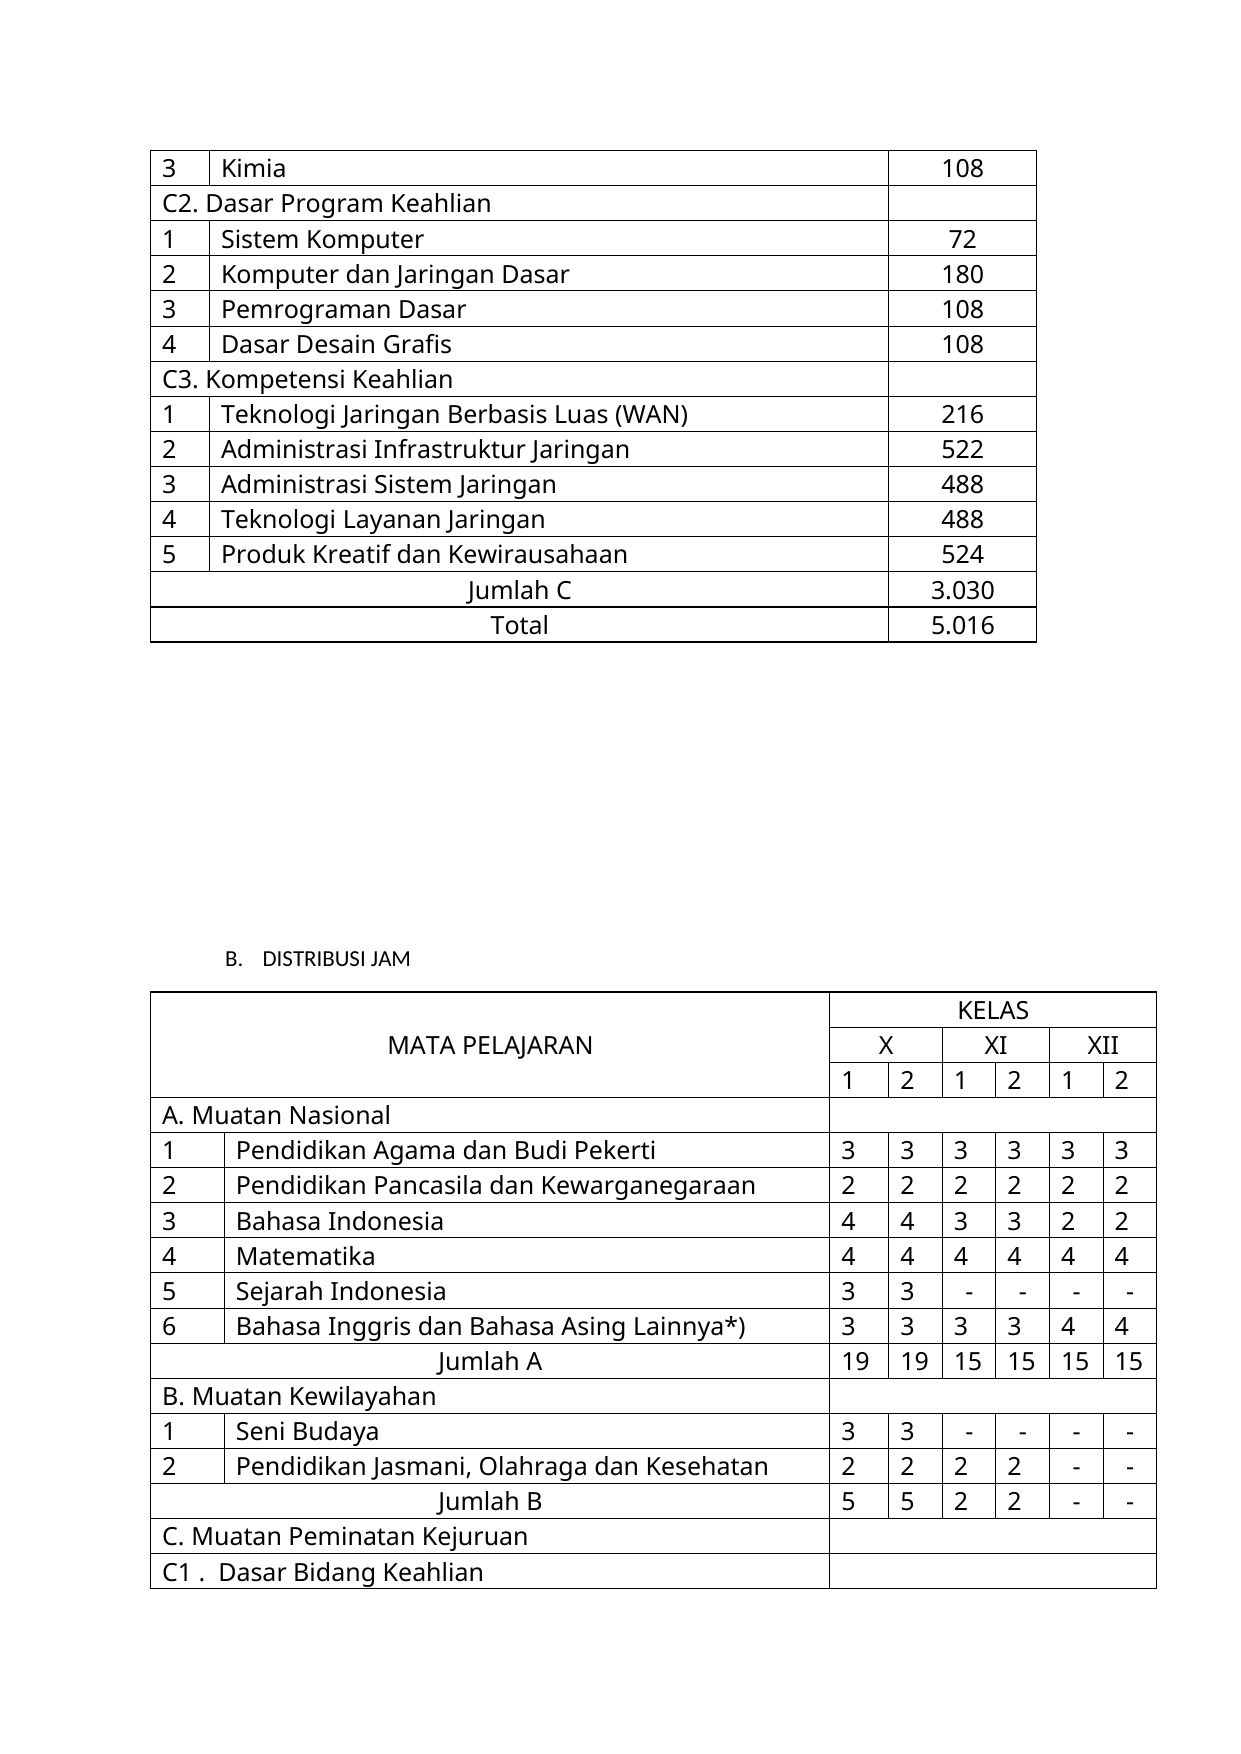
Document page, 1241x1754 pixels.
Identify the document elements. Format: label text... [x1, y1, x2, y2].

table_cell 216 [889, 397, 1036, 431]
table_cell [830, 1379, 1156, 1413]
table_cell - [1104, 1273, 1156, 1307]
table_cell [889, 362, 1036, 396]
table_cell 2 [943, 1168, 995, 1202]
table_cell Pendidikan Jasmani, Olahraga dan Kesehatan [225, 1449, 829, 1483]
table_cell Administrasi Infrastruktur Jaringan [210, 432, 888, 466]
table_cell 4 [1104, 1238, 1156, 1272]
table_cell Bahasa Indonesia [225, 1203, 829, 1237]
table_cell Sistem Komputer [210, 221, 888, 255]
table_cell 19 [830, 1344, 888, 1378]
table_cell 2 [943, 1484, 995, 1518]
table_cell Produk Kreatif dan Kewirausahaan [210, 537, 888, 571]
table_cell 1 [151, 1133, 224, 1167]
table_cell 3 [996, 1203, 1049, 1237]
table_cell C3. Kompetensi Keahlian [151, 362, 888, 396]
table_cell 5 [830, 1484, 888, 1518]
table_cell 15 [996, 1344, 1049, 1378]
table_cell 15 [1104, 1344, 1156, 1378]
table_cell 3 [996, 1133, 1049, 1167]
table_cell 5 [151, 1273, 224, 1307]
table_cell 4 [943, 1238, 995, 1272]
table_cell 4 [1050, 1309, 1103, 1342]
table_cell 3 [151, 1203, 224, 1237]
table_cell 2 [996, 1449, 1049, 1483]
table_cell Pendidikan Pancasila dan Kewarganegaraan [225, 1168, 829, 1202]
table_cell 4 [889, 1203, 942, 1237]
table_cell 2 [830, 1168, 888, 1202]
table_cell 3 [996, 1309, 1049, 1342]
table_cell 2 [1050, 1168, 1103, 1202]
table_cell Komputer dan Jaringan Dasar [210, 256, 888, 290]
table_cell 4 [151, 1238, 224, 1272]
table_cell 488 [889, 502, 1036, 536]
table_cell Matematika [225, 1238, 829, 1272]
table_cell Sejarah Indonesia [225, 1273, 829, 1307]
table_cell 2 [151, 256, 209, 290]
table_cell 108 [889, 151, 1036, 185]
table_cell 2 [943, 1449, 995, 1483]
table_cell 3 [889, 1273, 942, 1307]
table_cell 2 [889, 1063, 942, 1097]
table_cell 1 [1050, 1063, 1103, 1097]
table_cell - [1050, 1484, 1103, 1518]
table_cell 3 [889, 1414, 942, 1448]
table_cell Pendidikan Agama dan Budi Pekerti [225, 1133, 829, 1167]
table_cell Kimia [210, 151, 888, 185]
table_cell 2 [830, 1449, 888, 1483]
table_cell 4 [1104, 1309, 1156, 1342]
table_cell [830, 1519, 1156, 1553]
table_cell 2 [151, 1168, 224, 1202]
table_cell 2 [1104, 1168, 1156, 1202]
table_cell 2 [996, 1484, 1049, 1518]
table_cell Administrasi Sistem Jaringan [210, 467, 888, 501]
table_header MATA PELAJARAN [151, 993, 829, 1097]
table_cell [830, 1554, 1156, 1588]
table_cell 1 [943, 1063, 995, 1097]
table_cell - [1050, 1449, 1103, 1483]
table_cell C2. Dasar Program Keahlian [151, 186, 888, 220]
table_cell Pemrograman Dasar [210, 291, 888, 326]
table_cell 6 [151, 1309, 224, 1342]
table_cell - [943, 1414, 995, 1448]
table_cell Dasar Desain Grafis [210, 327, 888, 361]
table_cell 522 [889, 432, 1036, 466]
table_cell - [943, 1273, 995, 1307]
table_cell 3 [943, 1309, 995, 1342]
table_cell 4 [996, 1238, 1049, 1272]
table_cell 3 [830, 1133, 888, 1167]
table_cell 4 [151, 327, 209, 361]
table_cell - [1104, 1484, 1156, 1518]
table_cell 3 [151, 151, 209, 185]
table_cell 4 [830, 1238, 888, 1272]
table_cell C. Muatan Peminatan Kejuruan [151, 1519, 829, 1553]
table_cell 2 [151, 432, 209, 466]
table_cell 3 [830, 1414, 888, 1448]
table_cell 524 [889, 537, 1036, 571]
table_cell 3 [889, 1309, 942, 1342]
table_cell - [1050, 1414, 1103, 1448]
table_cell 3 [943, 1203, 995, 1237]
table_cell 15 [1050, 1344, 1103, 1378]
table_cell X [830, 1028, 942, 1062]
table_cell Jumlah A [151, 1344, 829, 1378]
table_cell 72 [889, 221, 1036, 255]
table_cell 4 [889, 1238, 942, 1272]
table_cell 1 [151, 1414, 224, 1448]
table_cell Teknologi Layanan Jaringan [210, 502, 888, 536]
table_cell 4 [151, 502, 209, 536]
table_cell - [1050, 1273, 1103, 1307]
table_cell [889, 186, 1036, 220]
table_cell 2 [889, 1449, 942, 1483]
table_cell 1 [830, 1063, 888, 1097]
table_cell 3 [1104, 1133, 1156, 1167]
table_cell 1 [151, 397, 209, 431]
table_cell 1 [151, 221, 209, 255]
table_cell - [1104, 1414, 1156, 1448]
table_cell 180 [889, 256, 1036, 290]
table_cell 2 [1104, 1203, 1156, 1237]
table_header KELAS [830, 993, 1156, 1027]
table_cell A. Muatan Nasional [151, 1098, 829, 1132]
list DISTRIBUSI JAM [225, 944, 1090, 973]
table_cell 2 [1104, 1063, 1156, 1097]
table_cell XII [1050, 1028, 1156, 1062]
table_cell 5 [151, 537, 209, 571]
table_cell C1 . Dasar Bidang Keahlian [151, 1554, 829, 1588]
table_cell XI [943, 1028, 1049, 1062]
table_cell 3 [889, 1133, 942, 1167]
table_cell 2 [1050, 1203, 1103, 1237]
table_cell Total [151, 608, 888, 641]
table_cell 108 [889, 291, 1036, 326]
table_cell 3 [151, 467, 209, 501]
table_cell Teknologi Jaringan Berbasis Luas (WAN) [210, 397, 888, 431]
table_cell Bahasa Inggris dan Bahasa Asing Lainnya*) [225, 1309, 829, 1342]
table_cell 108 [889, 327, 1036, 361]
table_cell 3 [830, 1273, 888, 1307]
table_cell 2 [996, 1063, 1049, 1097]
table_cell 4 [830, 1203, 888, 1237]
table_cell 3 [943, 1133, 995, 1167]
table_cell 3 [830, 1309, 888, 1342]
table_cell - [996, 1414, 1049, 1448]
table_cell 4 [1050, 1238, 1103, 1272]
table_cell 488 [889, 467, 1036, 501]
table_cell 5 [889, 1484, 942, 1518]
table_cell 3 [1050, 1133, 1103, 1167]
table_cell Seni Budaya [225, 1414, 829, 1448]
table_cell 19 [889, 1344, 942, 1378]
table_cell 3.030 [889, 572, 1036, 606]
table_cell [830, 1098, 1156, 1132]
table_cell B. Muatan Kewilayahan [151, 1379, 829, 1413]
table_cell 5.016 [889, 608, 1036, 641]
table_cell 2 [889, 1168, 942, 1202]
table_cell Jumlah B [151, 1484, 829, 1518]
table_cell - [996, 1273, 1049, 1307]
table_cell 3 [151, 291, 209, 326]
table_cell 2 [996, 1168, 1049, 1202]
table_cell - [1104, 1449, 1156, 1483]
table_cell Jumlah C [151, 572, 888, 606]
table_cell 15 [943, 1344, 995, 1378]
table_cell 2 [151, 1449, 224, 1483]
